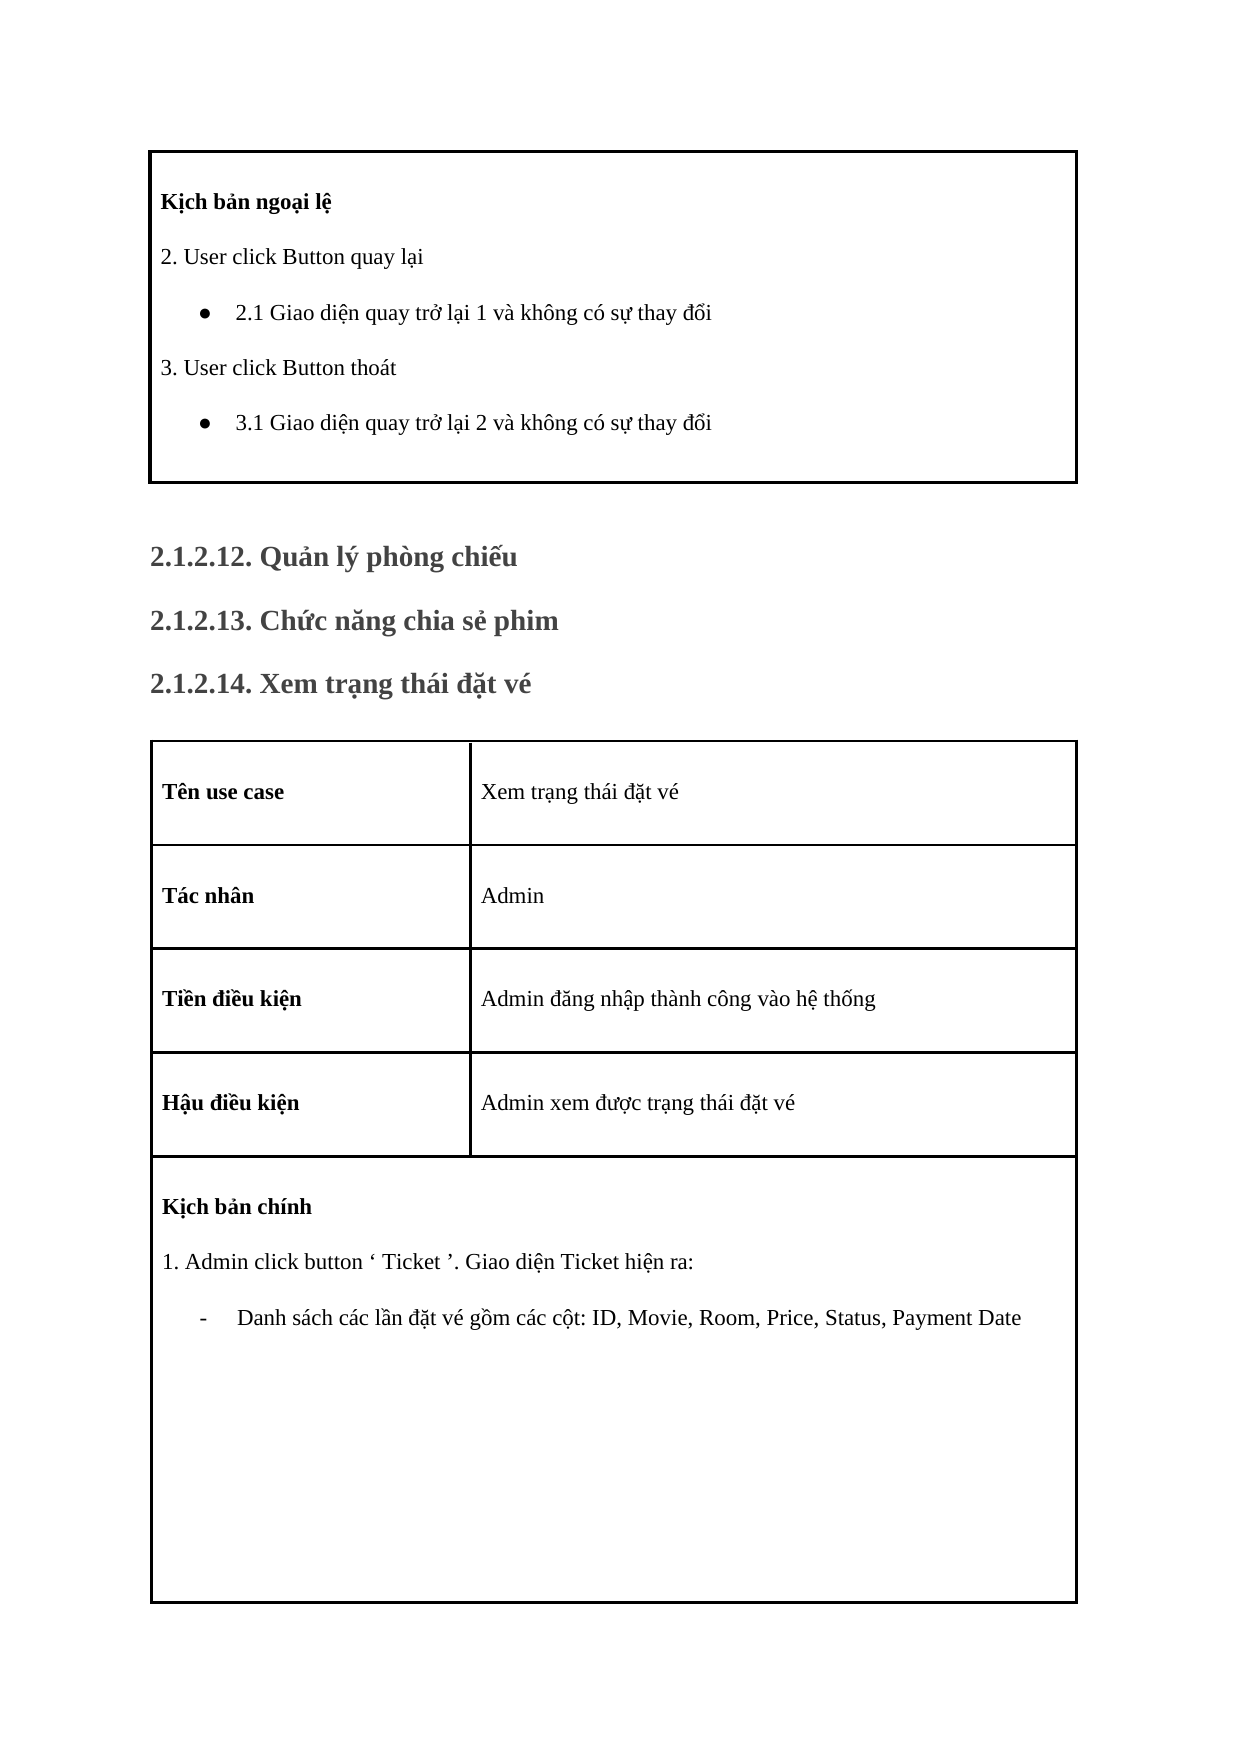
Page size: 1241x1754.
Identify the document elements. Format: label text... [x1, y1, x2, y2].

subtitle 2.1.2.12. Quản lý phòng chiếu [150, 539, 1090, 573]
subtitle 2.1.2.14. Xem trạng thái đặt vé [150, 667, 1090, 700]
table_cell Admin [472, 846, 1075, 947]
table_cell Hậu điều kiện [153, 1054, 469, 1155]
table_cell Tác nhân [153, 846, 469, 947]
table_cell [153, 1158, 1075, 1601]
table_cell Kịch bản ngoại lệ 2. User click Button quay lại 2.1 Giao diện quay trở lại 1 và không có sự thay đổi 3. User click Button thoát 3.1 Giao diện quay trở lại 2 và không có sự thay đổi [152, 153, 1075, 481]
table_header Tên use case [153, 742, 470, 843]
subtitle 2.1.2.13. Chức năng chia sẻ phim [150, 603, 1090, 637]
table_header Xem trạng thái đặt vé [472, 742, 1075, 843]
table_cell Tiền điều kiện [153, 950, 469, 1051]
table_cell Admin đăng nhập thành công vào hệ thống [472, 950, 1075, 1051]
table_cell Admin xem được trạng thái đặt vé [472, 1054, 1075, 1155]
